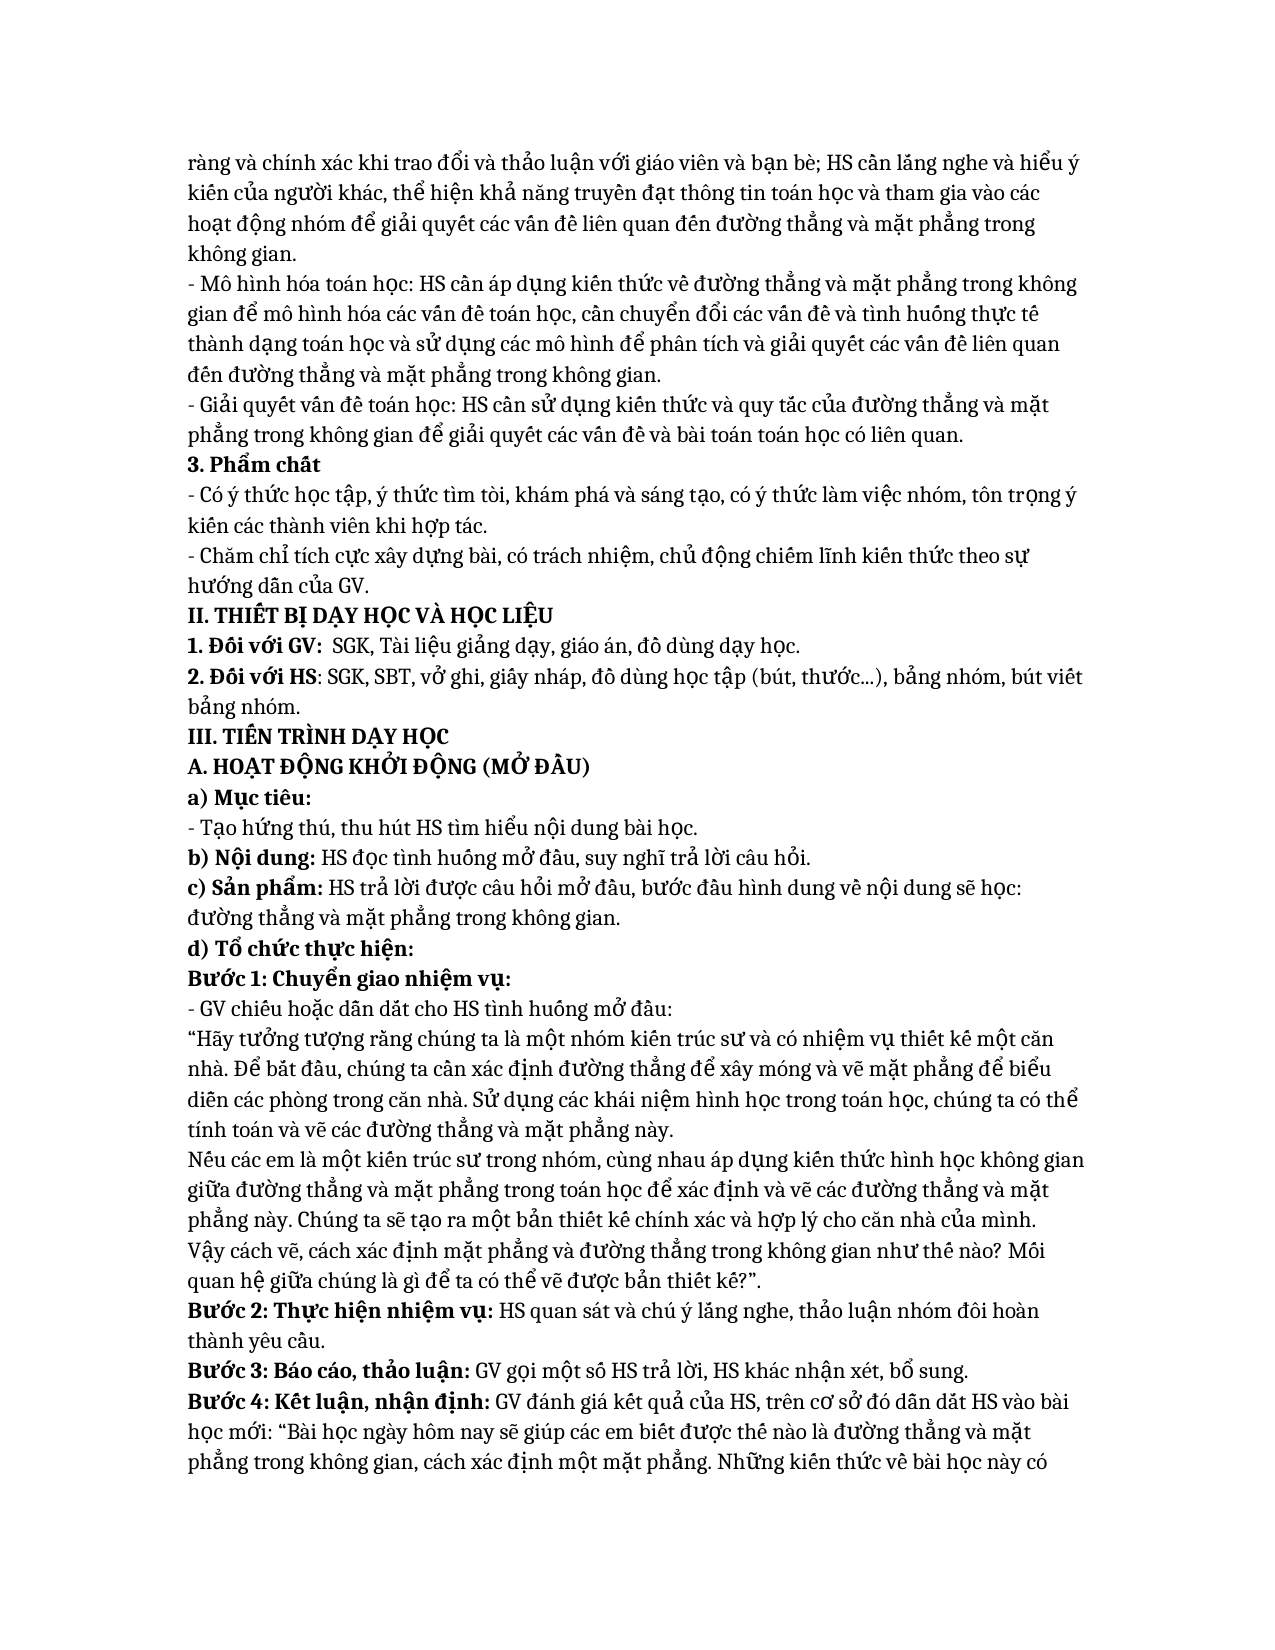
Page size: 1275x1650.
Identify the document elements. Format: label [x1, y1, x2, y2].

text [187, 150, 1087, 1475]
